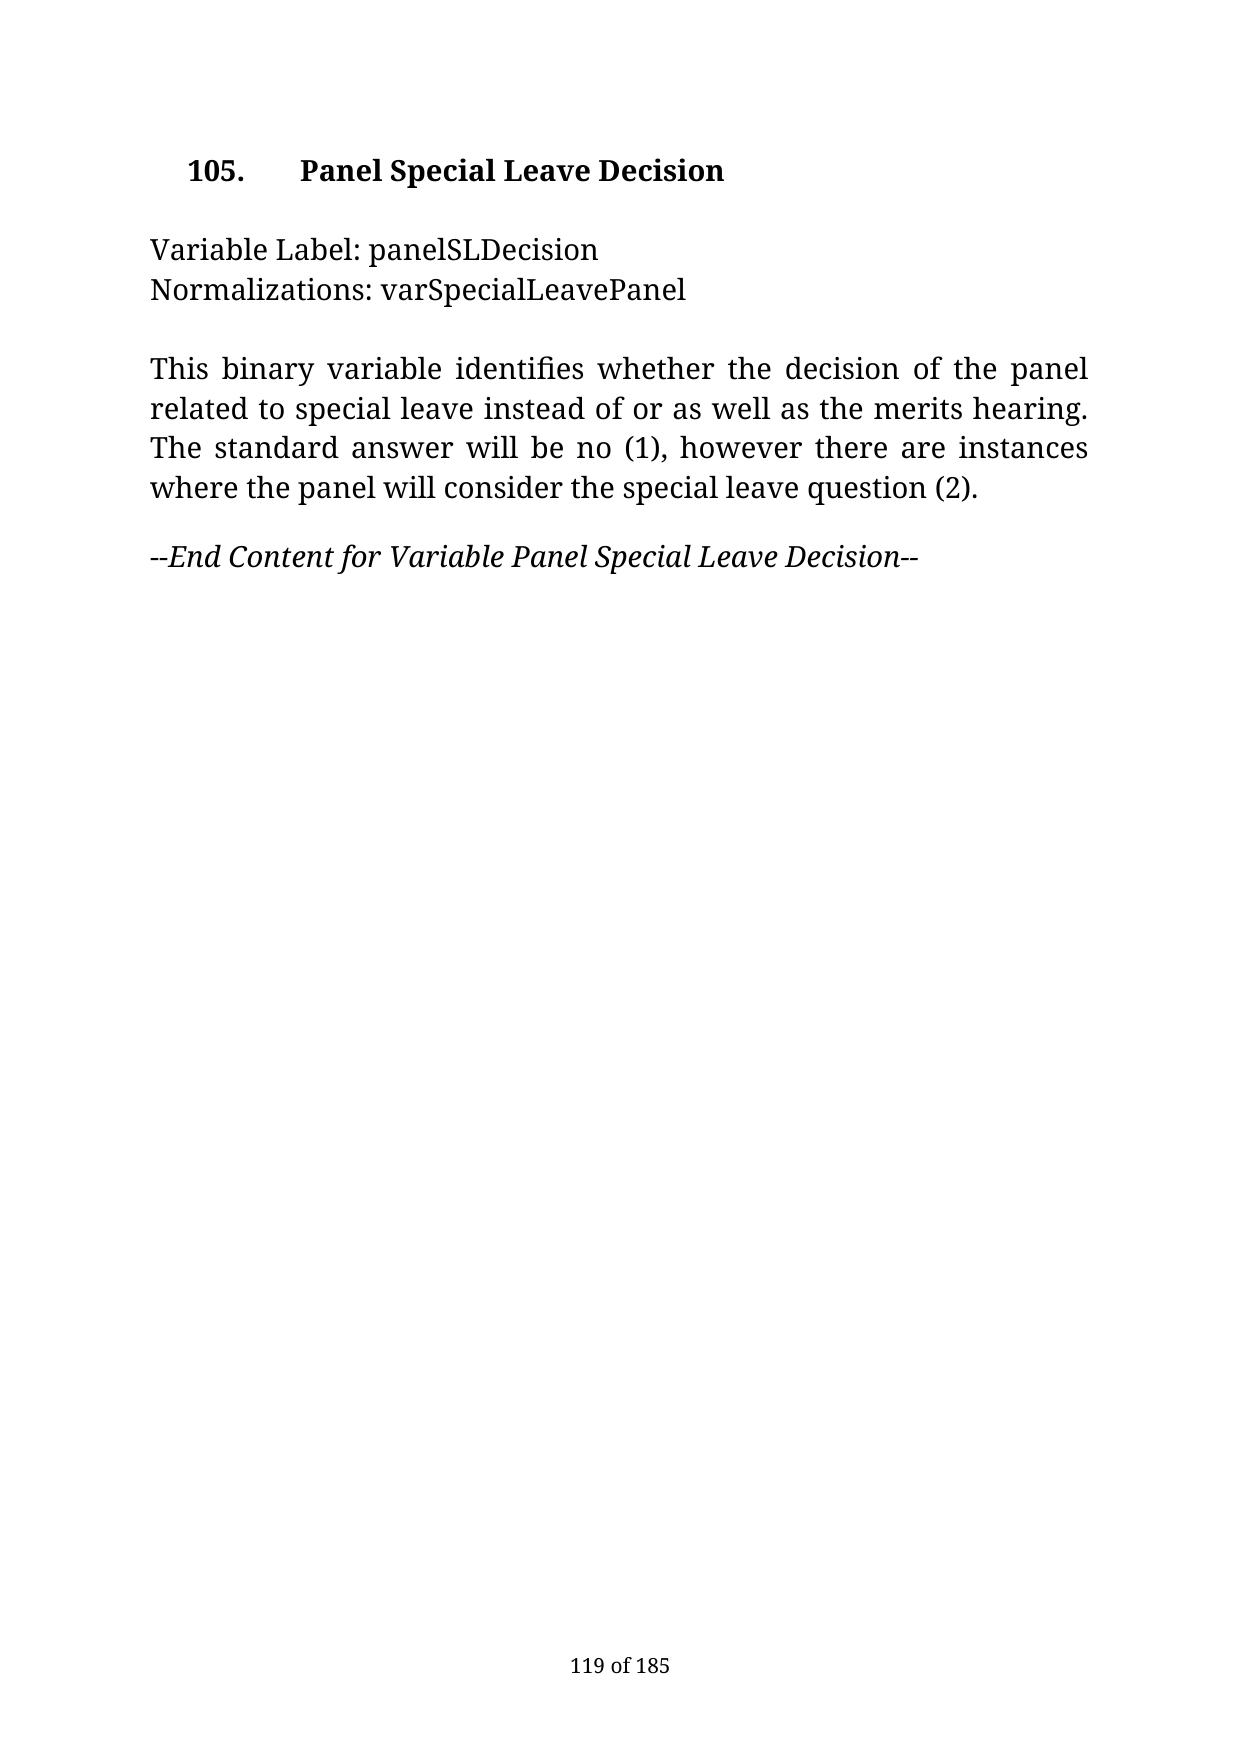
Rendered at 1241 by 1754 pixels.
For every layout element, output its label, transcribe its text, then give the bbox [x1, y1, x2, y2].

text Normalizations: varSpecialLeavePanel [150, 269, 1090, 309]
text --End Content for Variable Panel Special Leave Decision-- [150, 536, 1090, 576]
text This binary variable identifies whether the decision of the panel related to special leave instead of or as well as the merits hearing. The standard answer will be no (1), however there are instances where the panel will consider the special leave question (2). [150, 348, 1090, 507]
text Panel Special Leave Decision [187, 150, 1090, 190]
text Variable Label: panelSLDecision [150, 229, 1090, 269]
